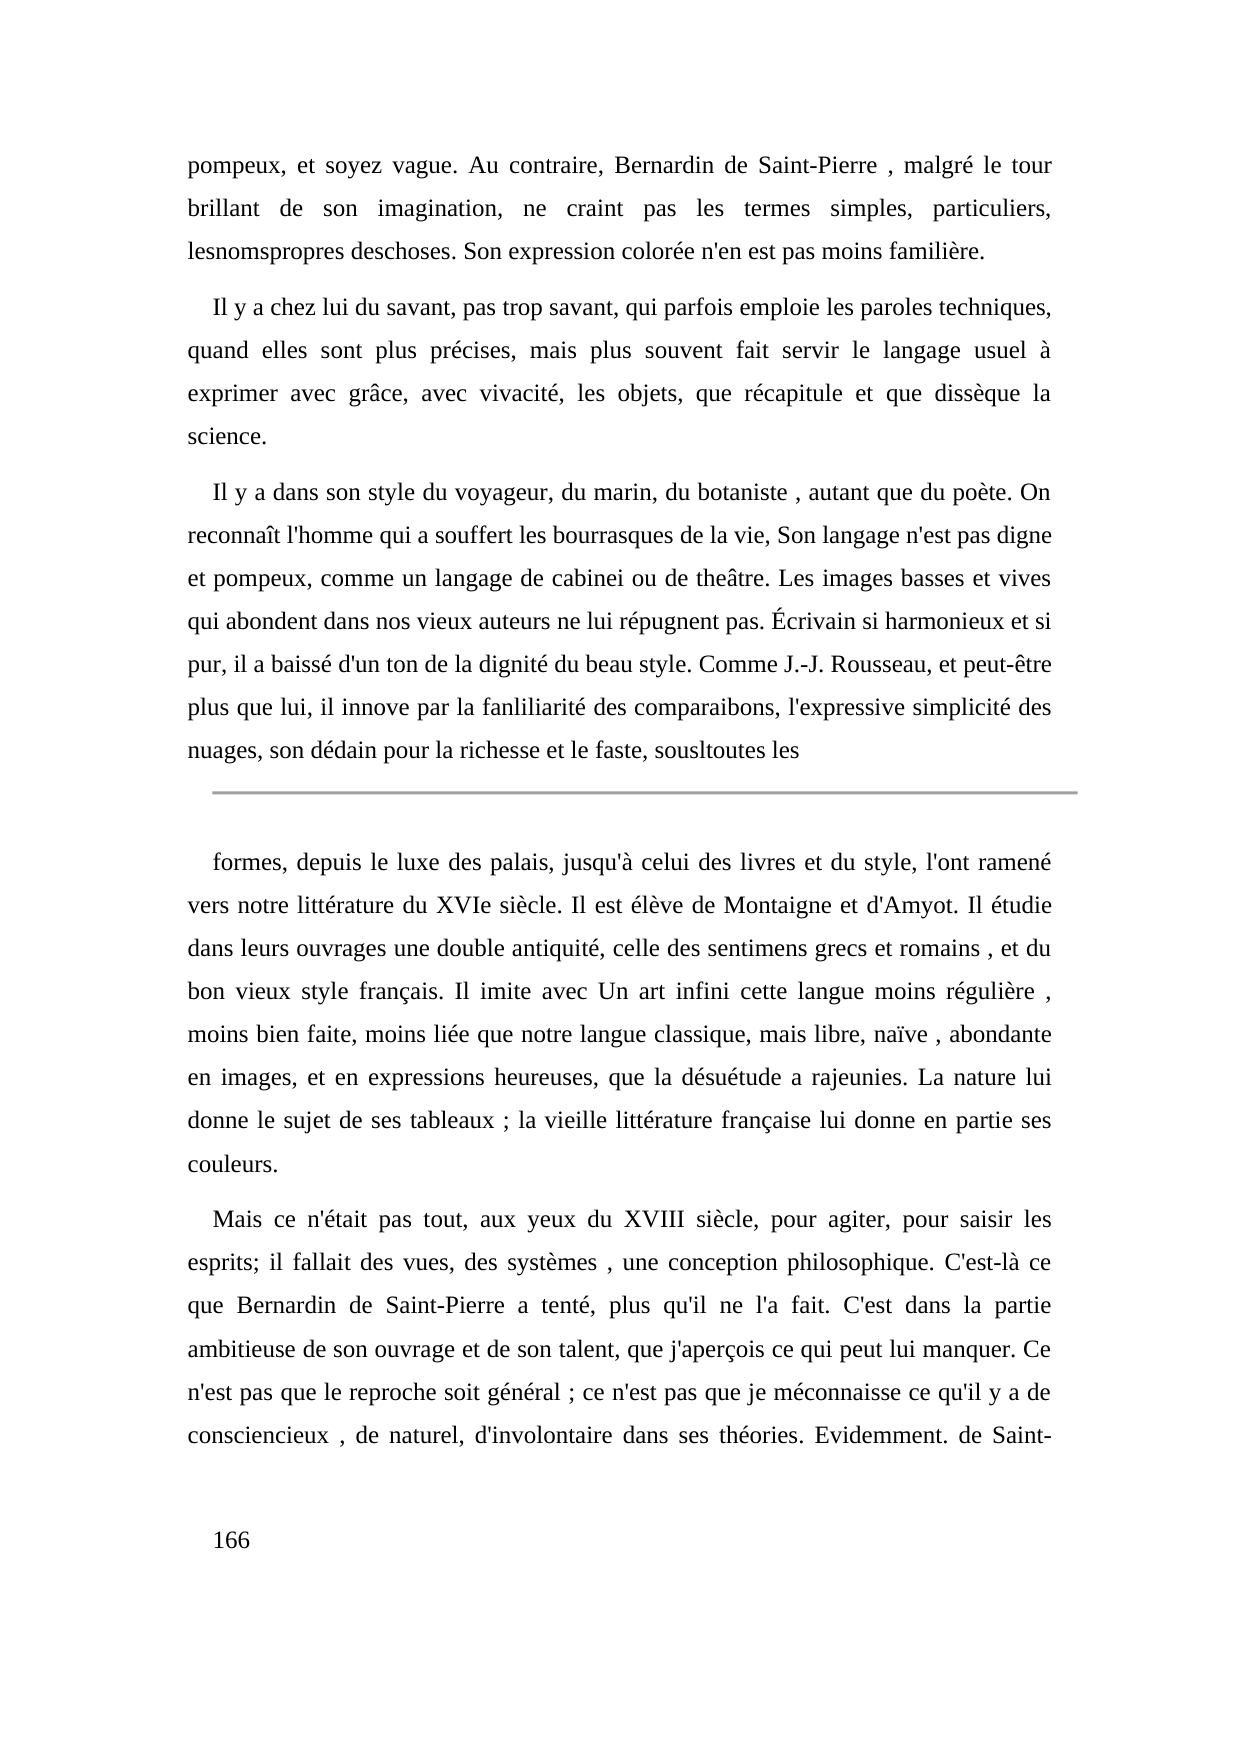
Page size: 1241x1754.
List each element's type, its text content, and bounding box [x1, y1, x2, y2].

text formes, depuis le luxe des palais, jusqu'à celui des livres et du style, l'ont ramené vers notre littérature du XVIe siècle. Il est élève de Montaigne et d'Amyot. Il étudie dans leurs ouvrages une double antiquité, celle des sentimens grecs et romains , et du bon vieux style français. Il imite avec Un art infini cette langue moins régulière , moins bien faite, moins liée que notre langue classique, mais libre, naïve , abondante en images, et en expressions heureuses, que la désuétude a rajeunies. La nature lui donne le sujet de ses tableaux ; la vieille littérature française lui donne en partie ses couleurs. [187, 847, 1053, 1177]
text Il y a dans son style du voyageur, du marin, du botaniste , autant que du poète. On reconnaît l'homme qui a souffert les bourrasques de la vie, Son langage n'est pas digne et pompeux, comme un langage de cabinei ou de theâtre. Les images basses et vives qui abondent dans nos vieux auteurs ne lui répugnent pas. Écrivain si harmonieux et si pur, il a baissé d'un ton de la dignité du beau style. Comme J.-J. Rousseau, et peut-être plus que lui, il innove par la fanliliarité des comparaibons, l'expressive simplicité des nuages, son dédain pour la richesse et le faste, sousltoutes les [187, 477, 1053, 764]
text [187, 1204, 1053, 1449]
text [187, 150, 1053, 265]
text Il y a chez lui du savant, pas trop savant, qui parfois emploie les paroles techniques, quand elles sont plus précises, mais plus souvent fait servir le langage usuel à exprimer avec grâce, avec vivacité, les objets, que récapitule et que dissèque la science. [187, 292, 1053, 450]
